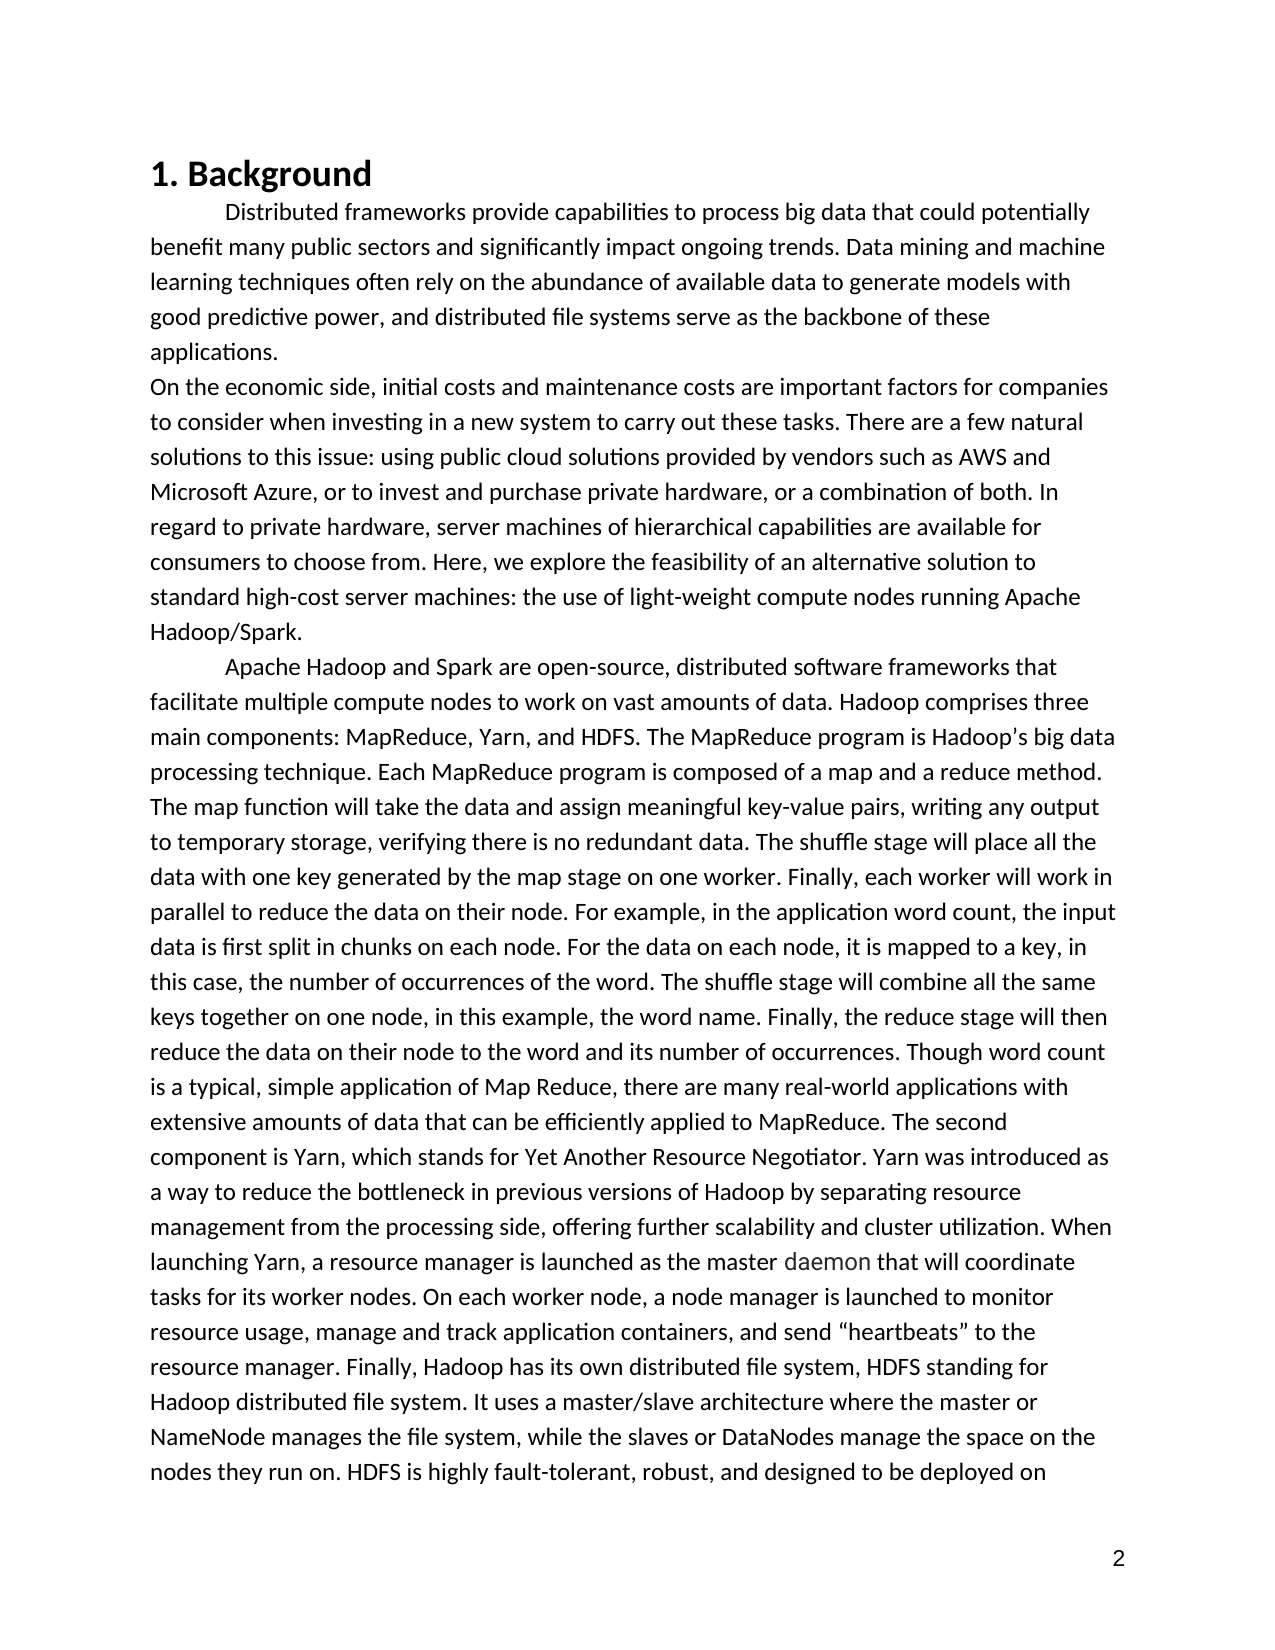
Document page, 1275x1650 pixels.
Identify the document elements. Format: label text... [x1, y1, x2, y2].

subtitle 1. Background [150, 150, 1125, 196]
text On the economic side, initial costs and maintenance costs are important factors for companies to consider when investing in a new system to carry out these tasks. There are a few natural solutions to this issue: using public cloud solutions provided by vendors such as AWS and Microsoft Azure, or to invest and purchase private hardware, or a combination of both. In regard to private hardware, server machines of hierarchical capabilities are available for consumers to choose from. Here, we explore the feasibility of an alternative solution to standard high-cost server machines: the use of light-weight compute nodes running Apache Hadoop/Spark. [150, 371, 1125, 646]
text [150, 651, 1125, 1486]
text Distributed frameworks provide capabilities to process big data that could potentially benefit many public sectors and significantly impact ongoing trends. Data mining and machine learning techniques often rely on the abundance of available data to generate models with good predictive power, and distributed file systems serve as the backbone of these applications. [150, 196, 1125, 366]
